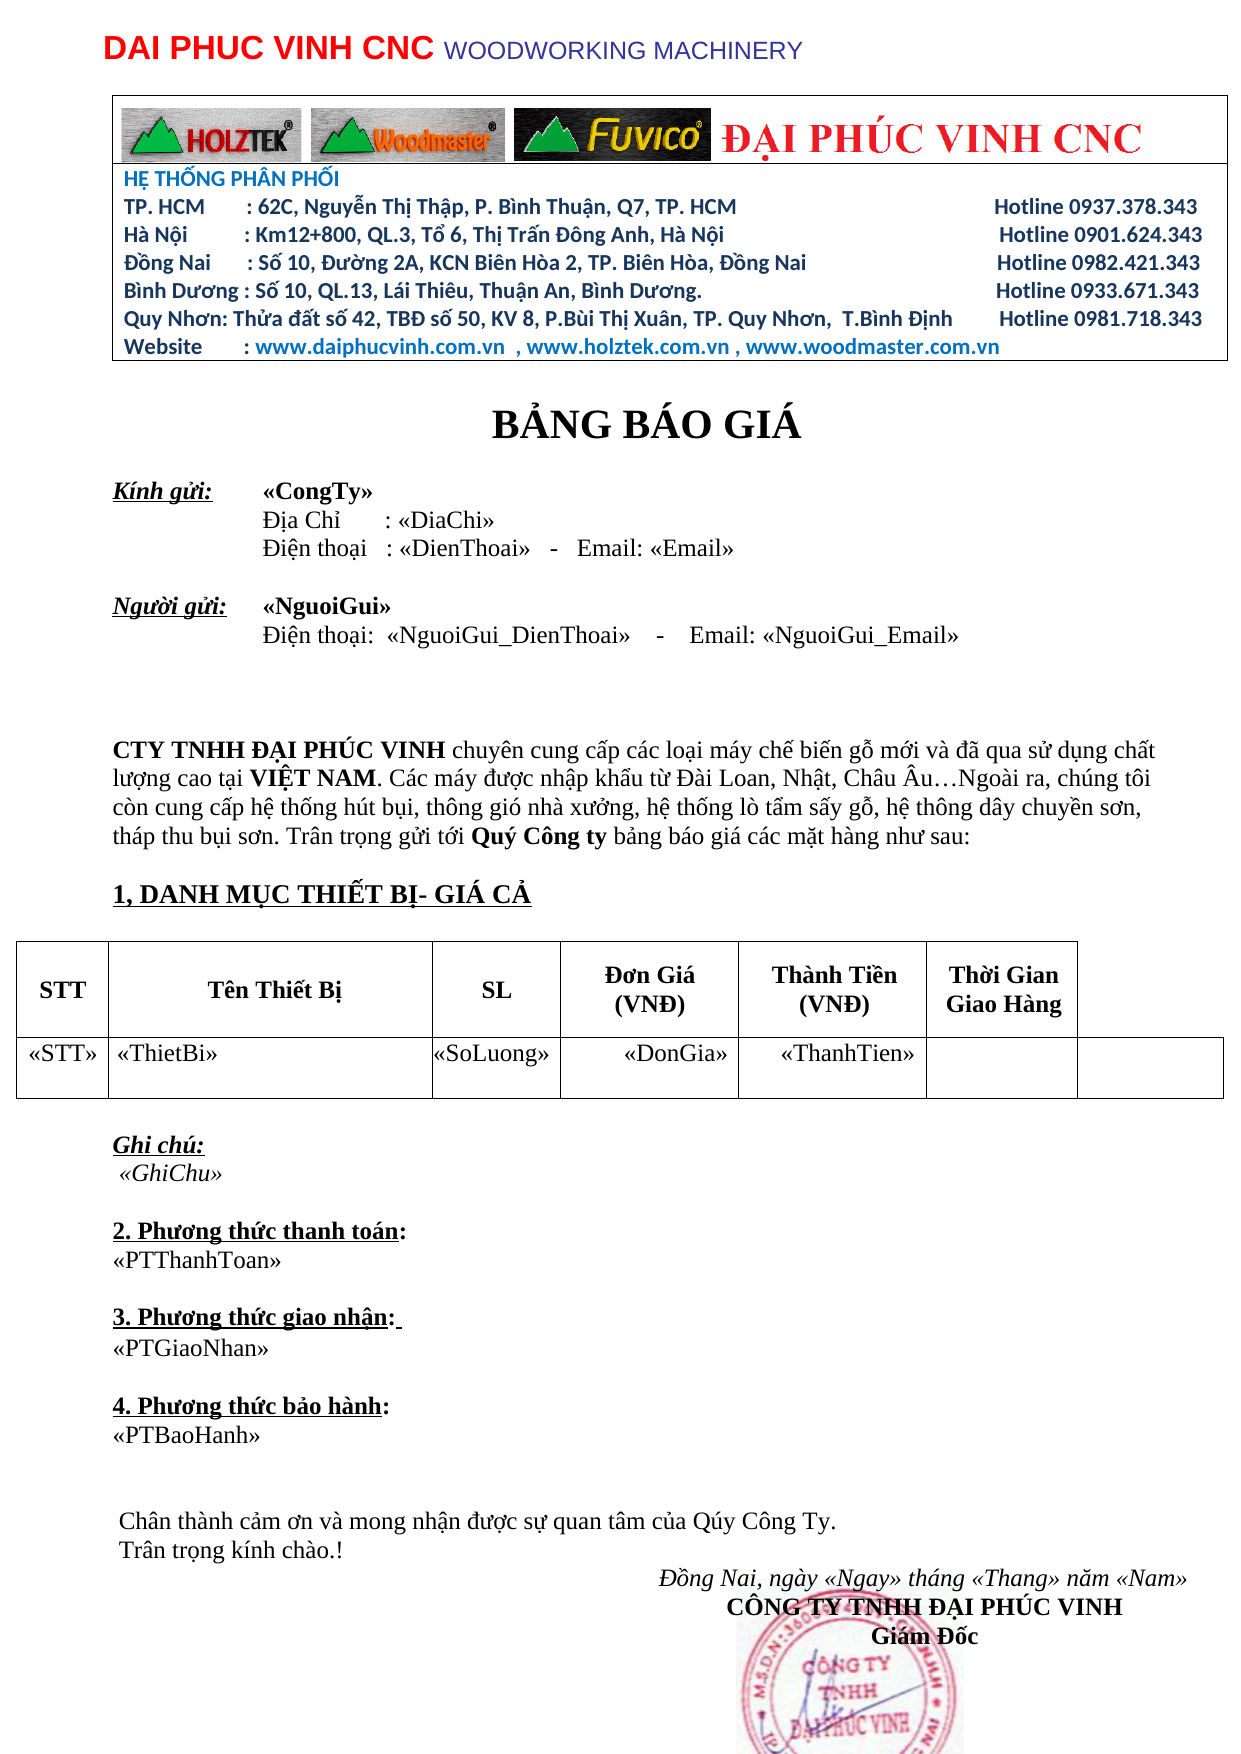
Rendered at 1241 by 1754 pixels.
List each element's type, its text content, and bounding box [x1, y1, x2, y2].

text Ghi chú: [112, 1130, 1181, 1158]
table_cell [1078, 1038, 1223, 1098]
text 2. Phương thức thanh toán: [112, 1216, 1181, 1245]
table_header Tên Thiết Bị [109, 942, 432, 1037]
text Giám Đốc [112, 1621, 1181, 1650]
table_cell HỆ THỐNG PHÂN PHỐI TP. HCM : 62C, Nguyễn Thị Thập, P. Bình Thuận, Q7, TP. HCM Hotline 0937.378.343 Hà Nội : Km12+800, QL.3, Tổ 6, Thị Trấn Đông Anh, Hà Nội Hotline 0901.624.343 Đồng Nai : Số 10, Đường 2A, KCN Biên Hòa 2, TP. Biên Hòa, Đồng Nai Hotline 0982.421.343 Bình Dương : Số 10, QL.13, Lái Thiêu, Thuận An, Bình Dương. Hotline 0933.671.343 Quy Nhơn: Thửa đất số 42, TBĐ số 50, KV 8, P.Bùi Thị Xuân, TP. Quy Nhơn, T.Bình Định Hotline 0981.718.343 Website : www.daiphucvinh.com.vn , www.holztek.com.vn , www.woodmaster.com.vn [113, 164, 1227, 360]
text Đồng Nai, ngày «Ngay» tháng «Thang» năm «Nam» [112, 1563, 1181, 1592]
text 3. Phương thức giao nhận: [112, 1302, 1181, 1331]
text BẢNG BÁO GIÁ [112, 399, 1181, 447]
table_header [113, 96, 1227, 163]
text 1, DANH MỤC THIẾT BỊ- GIÁ CẢ [112, 878, 1181, 910]
picture [735, 1650, 964, 1754]
text Trân trọng kính chào.! [112, 1535, 1181, 1563]
table_header SL [433, 942, 560, 1037]
text CÔNG TY TNHH ĐẠI PHÚC VINH [112, 1592, 1181, 1621]
text Điện thoại: «NguoiGui_DienThoai» - Email: «NguoiGui_Email» [112, 620, 1181, 648]
table_header STT [17, 942, 108, 1037]
table_cell «DonGia» [561, 1038, 738, 1098]
table_cell «ThanhTien» [739, 1038, 926, 1098]
text Kính gửi: «CongTy» [112, 476, 1181, 505]
text «GhiChu» [112, 1158, 1181, 1187]
text 4. Phương thức bảo hành: [112, 1391, 1181, 1420]
table_header Thời Gian Giao Hàng [927, 942, 1077, 1037]
table_cell «ThietBi» [109, 1038, 432, 1098]
table_cell «SoLuong» [433, 1038, 560, 1098]
table_header Thành Tiền (VNĐ) [739, 942, 926, 1037]
table_cell «STT» [17, 1038, 108, 1098]
text CTY TNHH ĐẠI PHÚC VINH chuyên cung cấp các loại máy chế biến gỗ mới và đã qua sử dụng chất lượng cao tại VIỆT NAM. Các máy được nhập khẩu từ Đài Loan, Nhật, Châu Âu…Ngoài ra, chúng tôi còn cung cấp hệ thống hút bụi, thông gió nhà xưởng, hệ thống lò tẩm sấy gỗ, hệ thông dây chuyền sơn, tháp thu bụi sơn. Trân trọng gửi tới Quý Công ty bảng báo giá các mặt hàng như sau: [112, 735, 1181, 850]
text Điện thoại : - Email: [112, 533, 1181, 562]
table_cell [927, 1038, 1077, 1098]
text Địa Chỉ : [262, 505, 1181, 533]
text Người gửi: «NguoiGui» [112, 591, 1181, 620]
table_header Đơn Giá (VNĐ) [561, 942, 738, 1037]
picture [116, 104, 1147, 163]
text Chân thành cảm ơn và mong nhận được sự quan tâm của Qúy Công Ty. [112, 1506, 1181, 1535]
